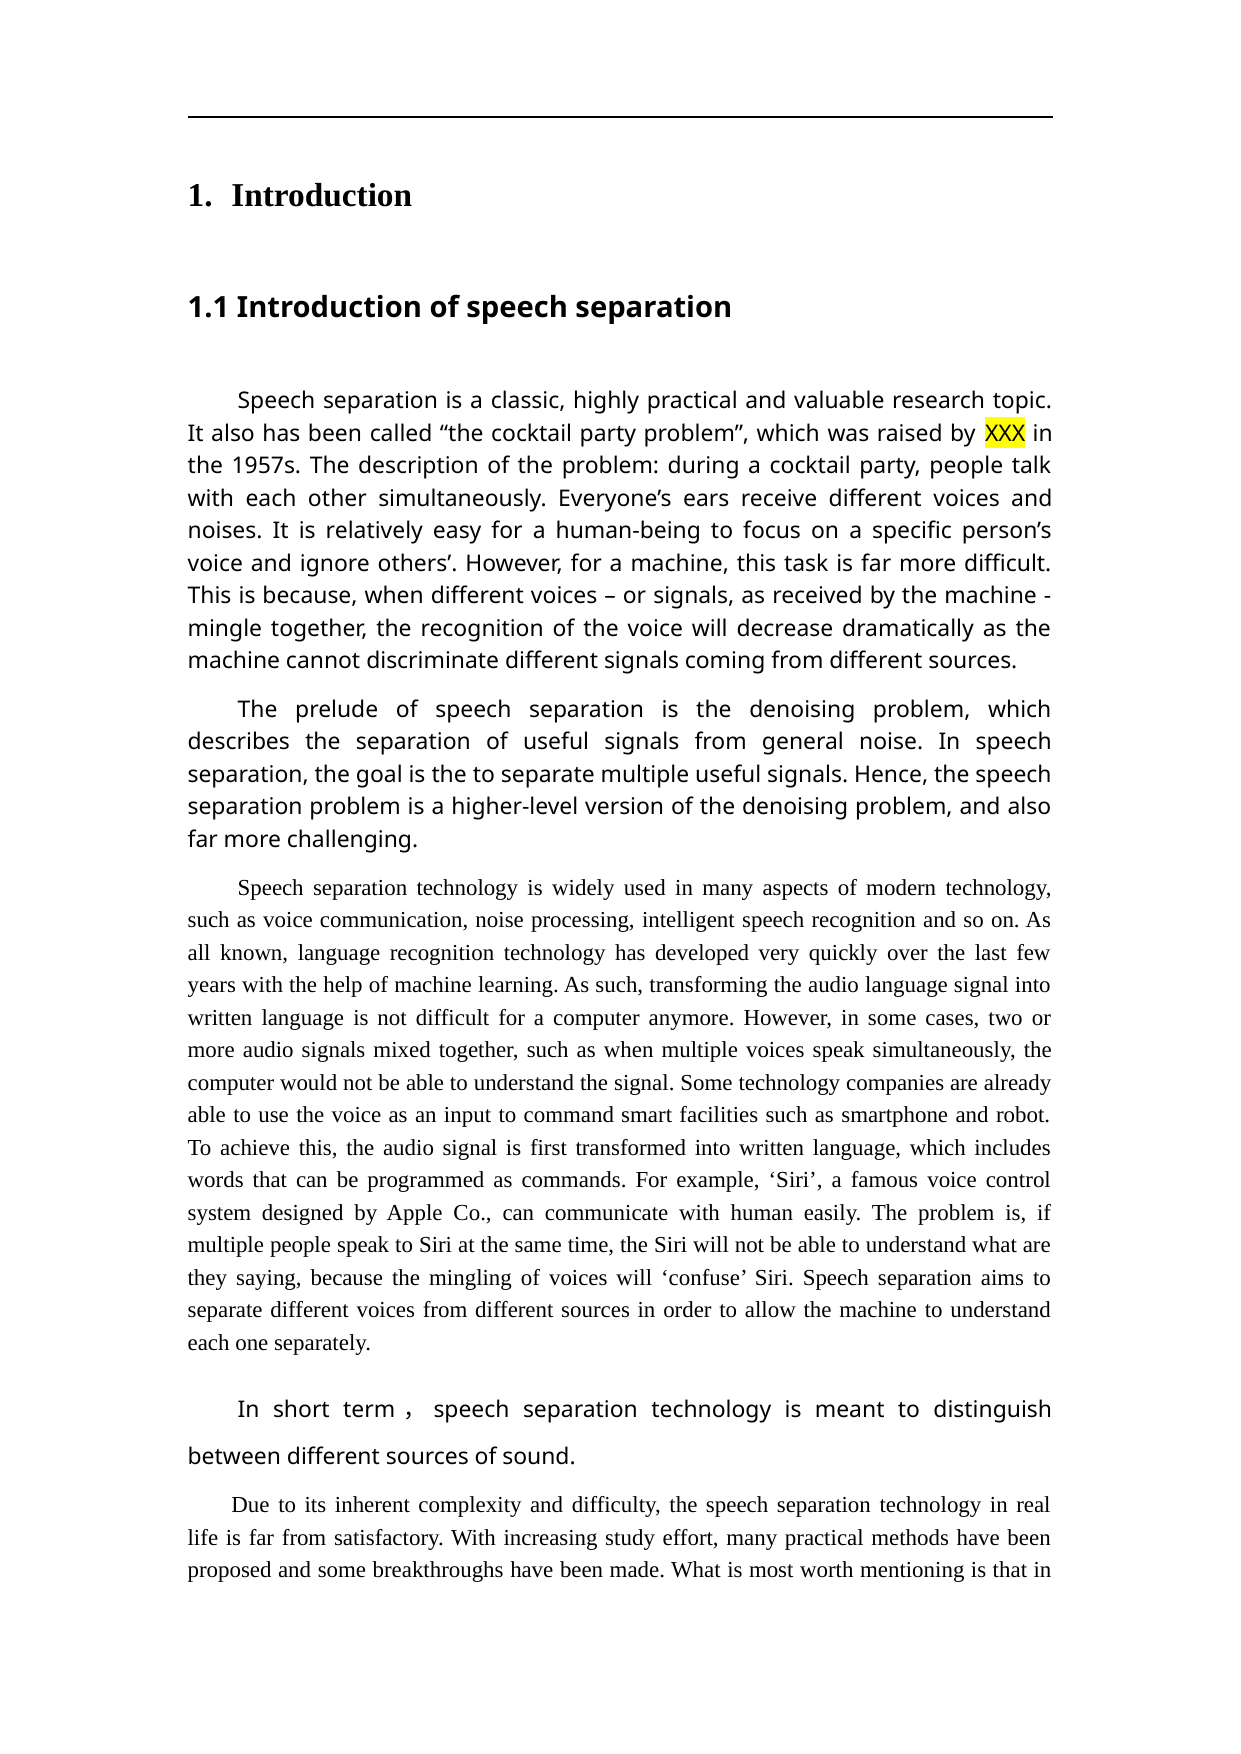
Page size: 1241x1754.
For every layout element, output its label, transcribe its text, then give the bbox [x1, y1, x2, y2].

subtitle Introduction [187, 162, 1053, 227]
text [187, 1488, 1053, 1586]
text In short term，speech separation technology is meant to distinguish between different sources of sound. [187, 1375, 1053, 1472]
text The prelude of speech separation is the denoising problem, which describes the separation of useful signals from general noise. In speech separation, the goal is the to separate multiple useful signals. Hence, the speech separation problem is a higher-level version of the denoising problem, and also far more challenging. [187, 692, 1053, 855]
subtitle 1.1 Introduction of speech separation [187, 273, 1053, 338]
text Speech separation is a classic, highly practical and valuable research topic. It also has been called “the cocktail party problem”, which was raised by XXX in the 1957s. The description of the problem: during a cocktail party, people talk with each other simultaneously. Everyone’s ears receive different voices and noises. It is relatively easy for a human-being to focus on a specific person’s voice and ignore others’. However, for a machine, this task is far more difficult. This is because, when different voices – or signals, as received by the machine - mingle together, the recognition of the voice will decrease dramatically as the machine cannot discriminate different signals coming from different sources. [187, 383, 1053, 676]
text Speech separation technology is widely used in many aspects of modern technology, such as voice communication, noise processing, intelligent speech recognition and so on. As all known, language recognition technology has developed very quickly over the last few years with the help of machine learning. As such, transforming the audio language signal into written language is not difficult for a computer anymore. However, in some cases, two or more audio signals mixed together, such as when multiple voices speak simultaneously, the computer would not be able to understand the signal. Some technology companies are already able to use the voice as an input to command smart facilities such as smartphone and robot. To achieve this, the audio signal is first transformed into written language, which includes words that can be programmed as commands. For example, ‘Siri’, a famous voice control system designed by Apple Co., can communicate with human easily. The problem is, if multiple people speak to Siri at the same time, the Siri will not be able to understand what are they saying, because the mingling of voices will ‘confuse’ Siri. Speech separation aims to separate different voices from different sources in order to allow the machine to understand each one separately. [187, 871, 1053, 1358]
